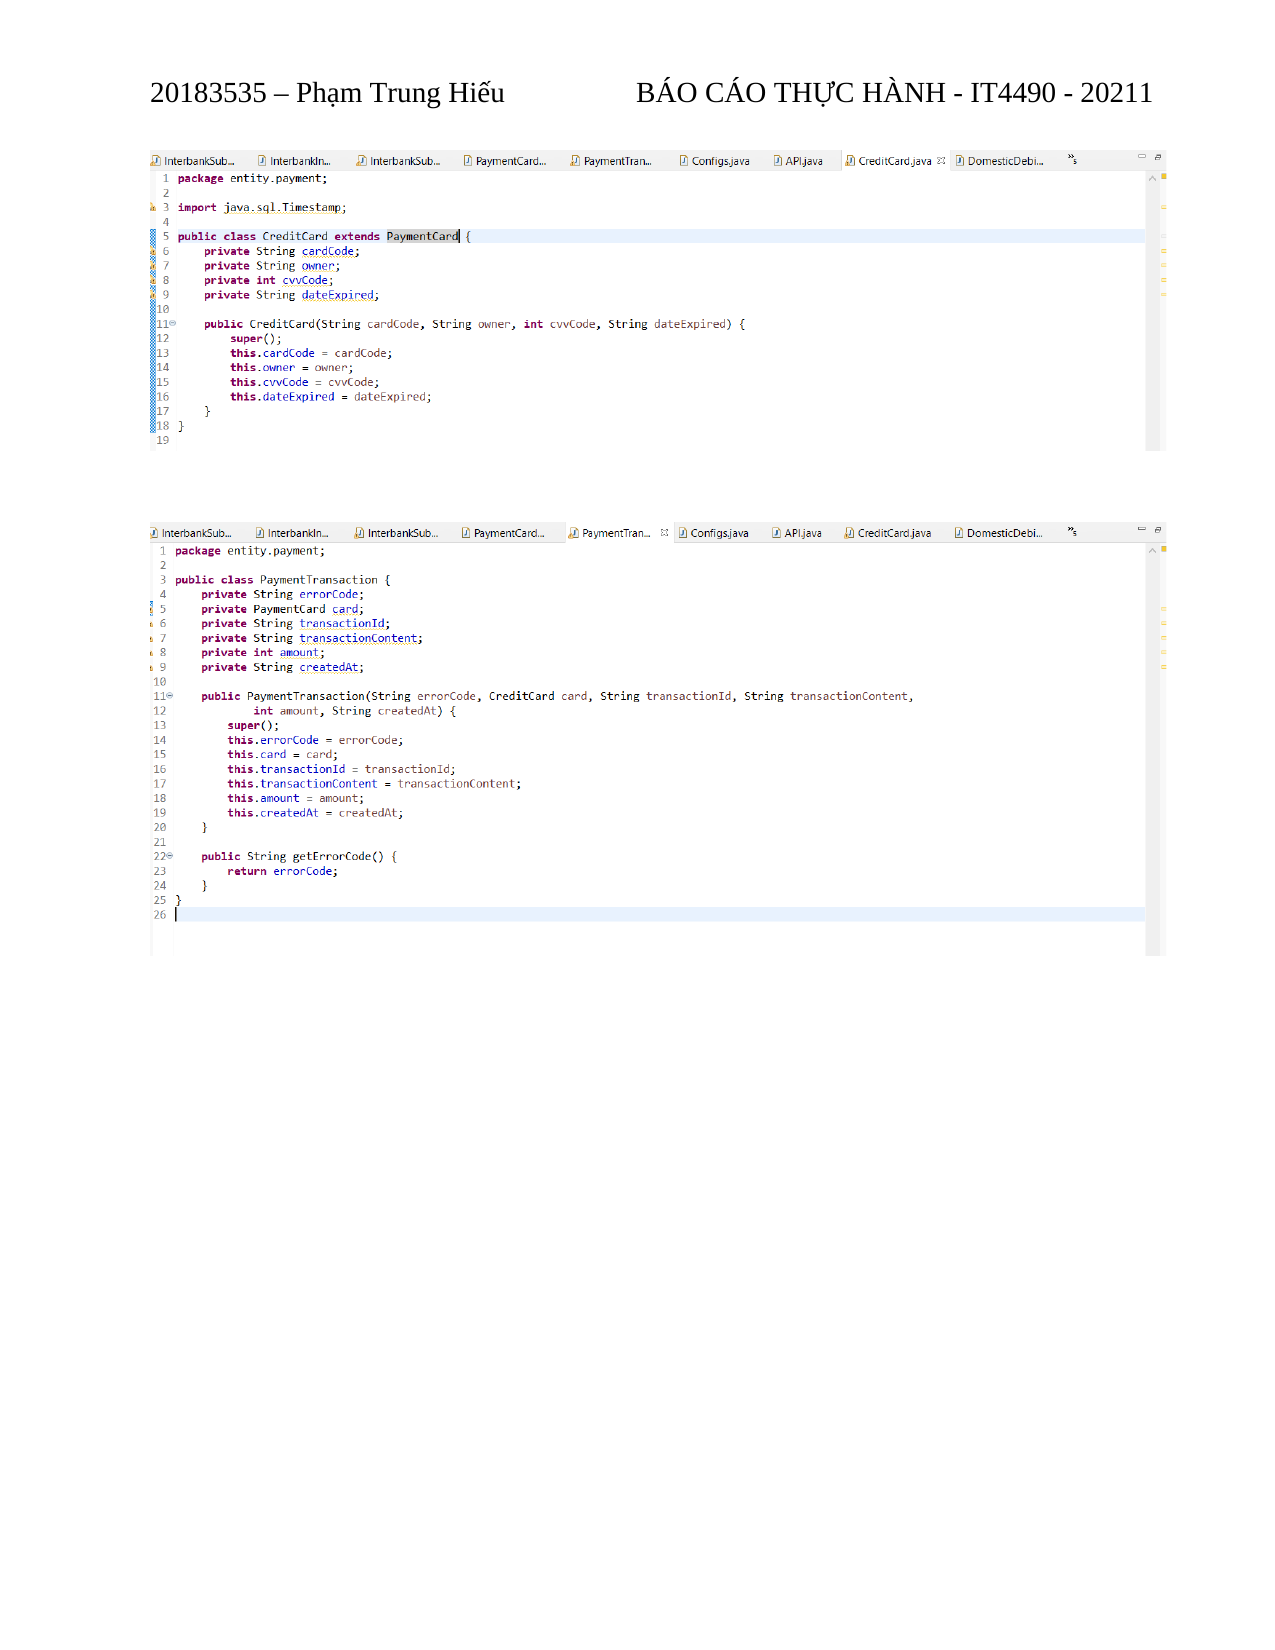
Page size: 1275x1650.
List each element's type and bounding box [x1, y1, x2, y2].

picture [150, 150, 1167, 451]
picture [150, 522, 1167, 956]
